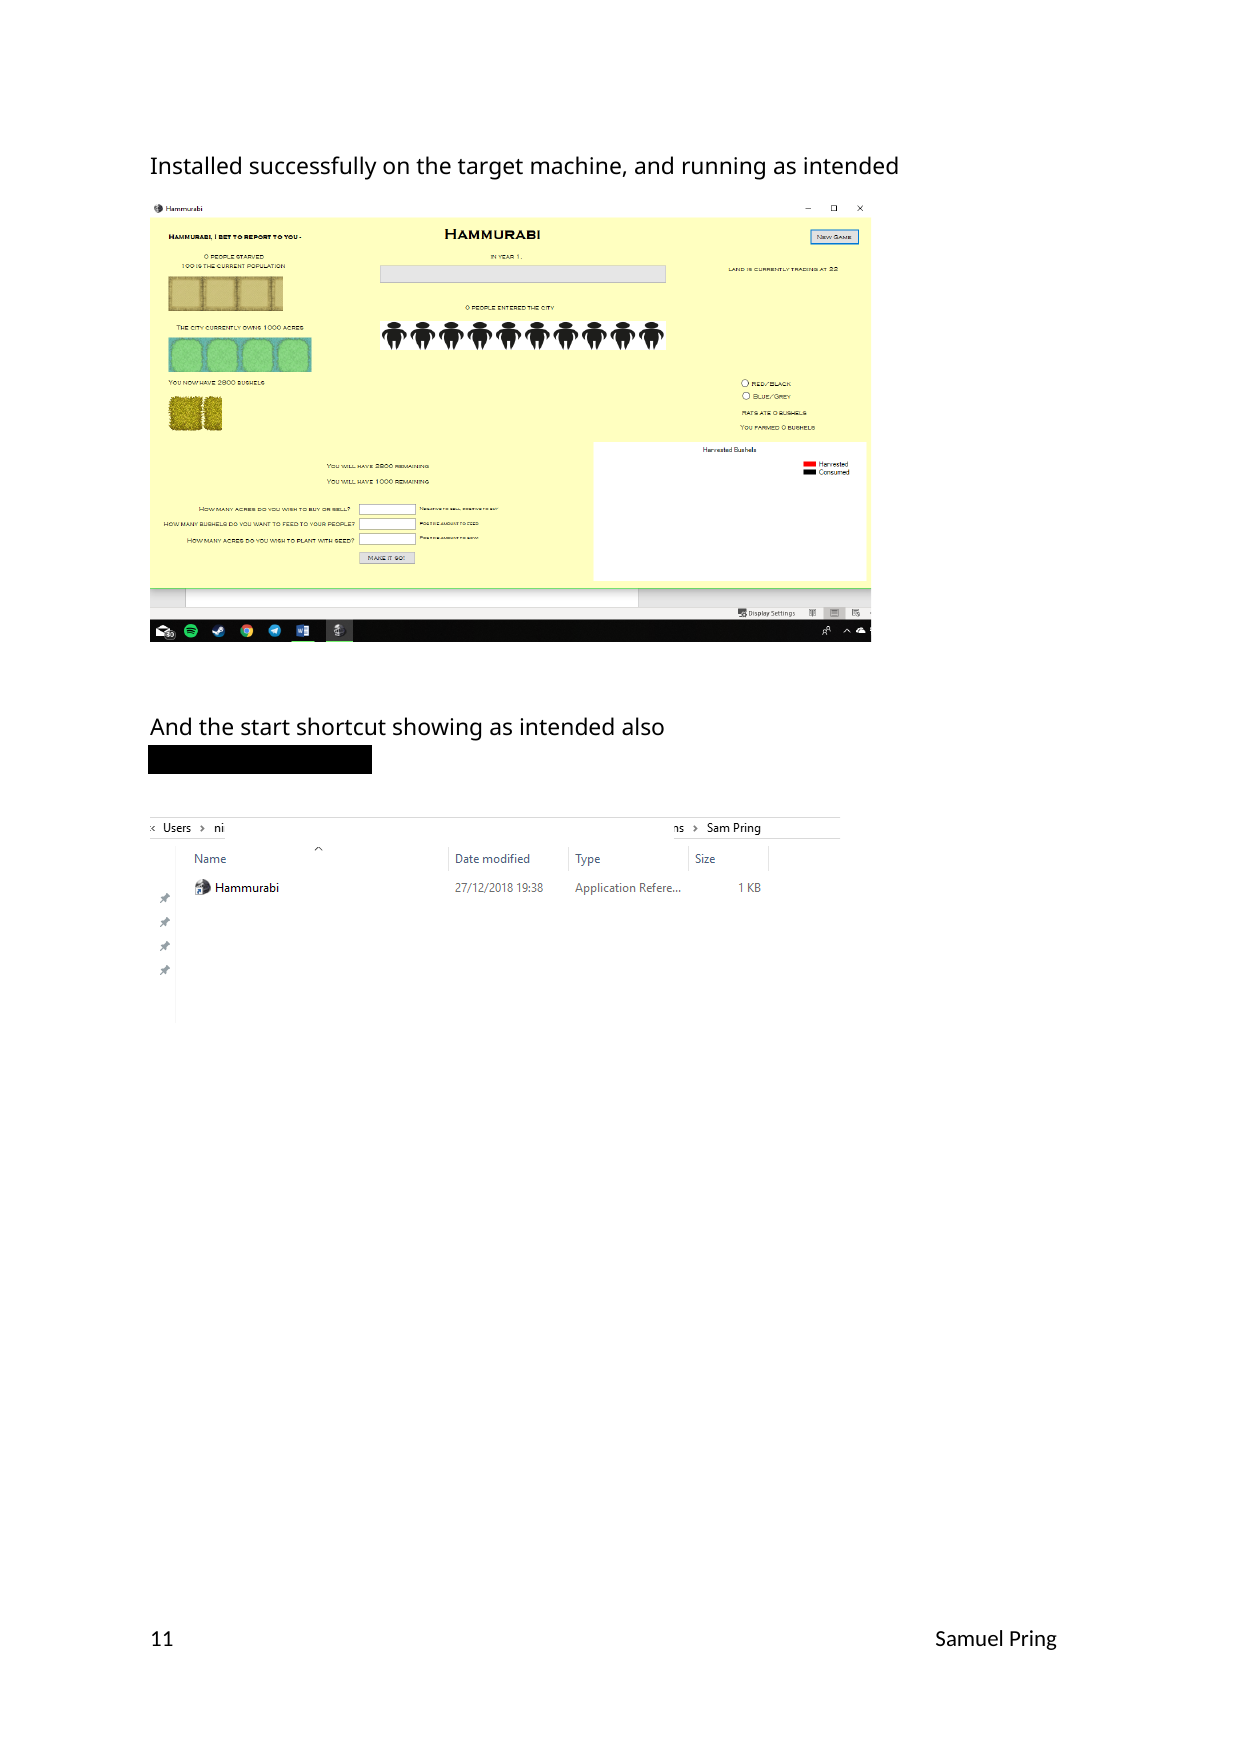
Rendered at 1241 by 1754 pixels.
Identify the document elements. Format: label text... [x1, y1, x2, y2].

picture [150, 811, 841, 1023]
text And the start shortcut showing as intended also [150, 711, 1090, 742]
text Installed successfully on the target machine, and running as intended [150, 150, 1090, 181]
picture [150, 200, 872, 642]
